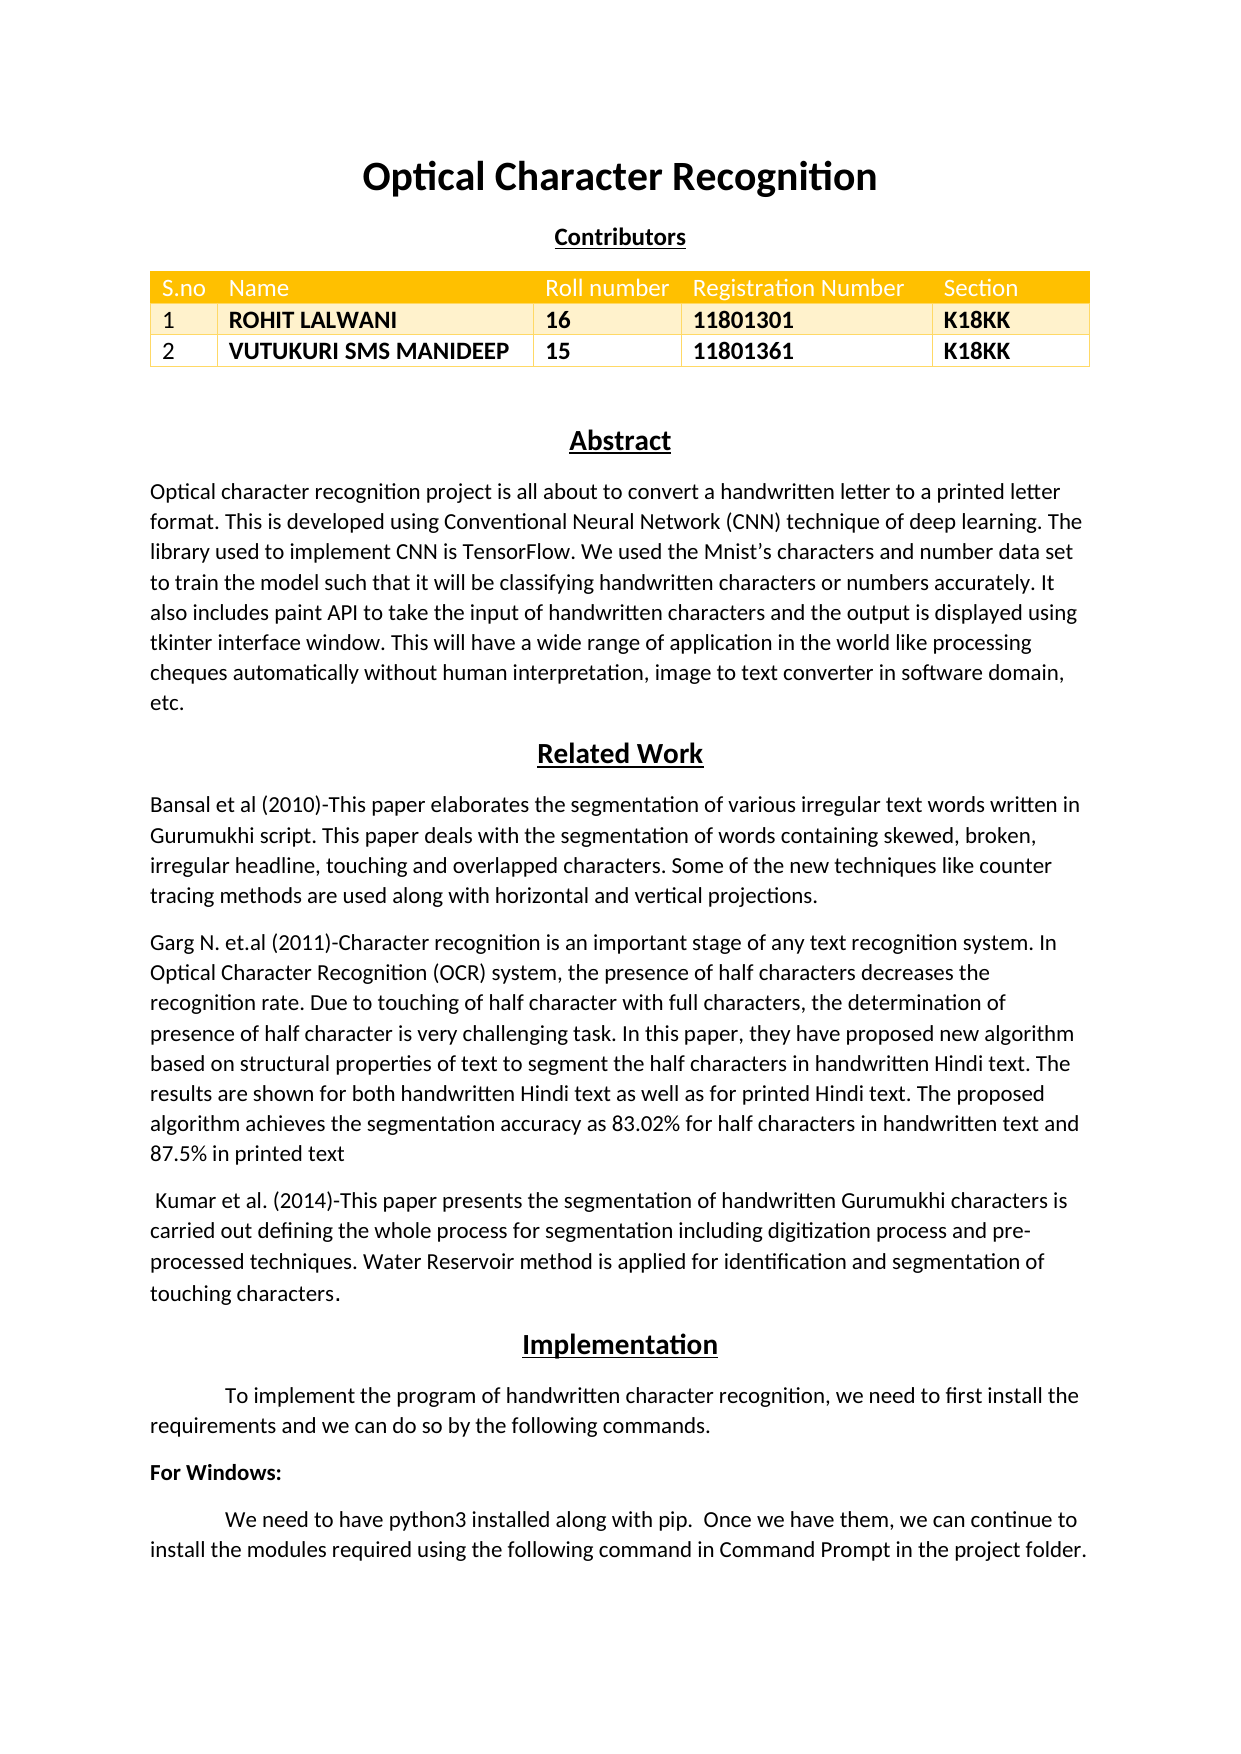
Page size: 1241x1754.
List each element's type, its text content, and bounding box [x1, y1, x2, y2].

table_cell 2 [151, 335, 217, 366]
text Abstract [150, 422, 1090, 458]
table_cell 11801361 [682, 335, 932, 366]
text Contributors [150, 222, 1090, 252]
text We need to have python3 installed along with pip. Once we have them, we can continue to install the modules required using the following command in Command Prompt in the project folder. [150, 1505, 1090, 1563]
table_cell VUTUKURI SMS MANIDEEP [218, 335, 533, 366]
table_cell 1 [151, 304, 217, 334]
table_cell K18KK [933, 304, 1089, 334]
table_cell ROHIT LALWANI [218, 304, 533, 334]
text To implement the program of handwritten character recognition, we need to first install the requirements and we can do so by the following commands. [150, 1381, 1090, 1439]
table_header Section [933, 272, 1089, 303]
text Garg N. et.al (2011)-Character recognition is an important stage of any text recognition system. In Optical Character Recognition (OCR) system, the presence of half characters decreases the recognition rate. Due to touching of half character with full characters, the determination of presence of half character is very challenging task. In this paper, they have proposed new algorithm based on structural properties of text to segment the half characters in handwritten Hindi text. The results are shown for both handwritten Hindi text as well as for printed Hindi text. The proposed algorithm achieves the segmentation accuracy as 83.02% for half characters in handwritten text and 87.5% in printed text [150, 928, 1090, 1167]
text Optical Character Recognition [150, 150, 1090, 201]
table_header Name [218, 272, 533, 303]
text For Windows: [150, 1458, 1090, 1486]
text Kumar et al. (2014)-This paper presents the segmentation of handwritten Gurumukhi characters is carried out defining the whole process for segmentation including digitization process and pre-processed techniques. Water Reservoir method is applied for identification and segmentation of touching characters. [150, 1186, 1090, 1307]
text Optical character recognition project is all about to convert a handwritten letter to a printed letter format. This is developed using Conventional Neural Network (CNN) technique of deep learning. The library used to implement CNN is TensorFlow. We used the Mnist’s characters and number data set to train the model such that it will be classifying handwritten characters or numbers accurately. It also includes paint API to take the input of handwritten characters and the output is displayed using tkinter interface window. This will have a wide range of application in the world like processing cheques automatically without human interpretation, image to text converter in software domain, etc. [150, 477, 1090, 717]
text Bansal et al (2010)-This paper elaborates the segmentation of various irregular text words written in Gurumukhi script. This paper deals with the segmentation of words containing skewed, broken, irregular headline, touching and overlapped characters. Some of the new techniques like counter tracing methods are used along with horizontal and vertical projections. [150, 791, 1090, 909]
text Implementation [150, 1326, 1090, 1362]
table_header S.no [151, 272, 217, 303]
table_header Roll number [534, 272, 681, 303]
table_cell 16 [534, 304, 681, 334]
table_cell 11801301 [682, 304, 932, 334]
table_cell K18KK [933, 335, 1089, 366]
text Related Work [150, 735, 1090, 771]
table_cell 15 [534, 335, 681, 366]
table_header Registration Number [682, 272, 932, 303]
